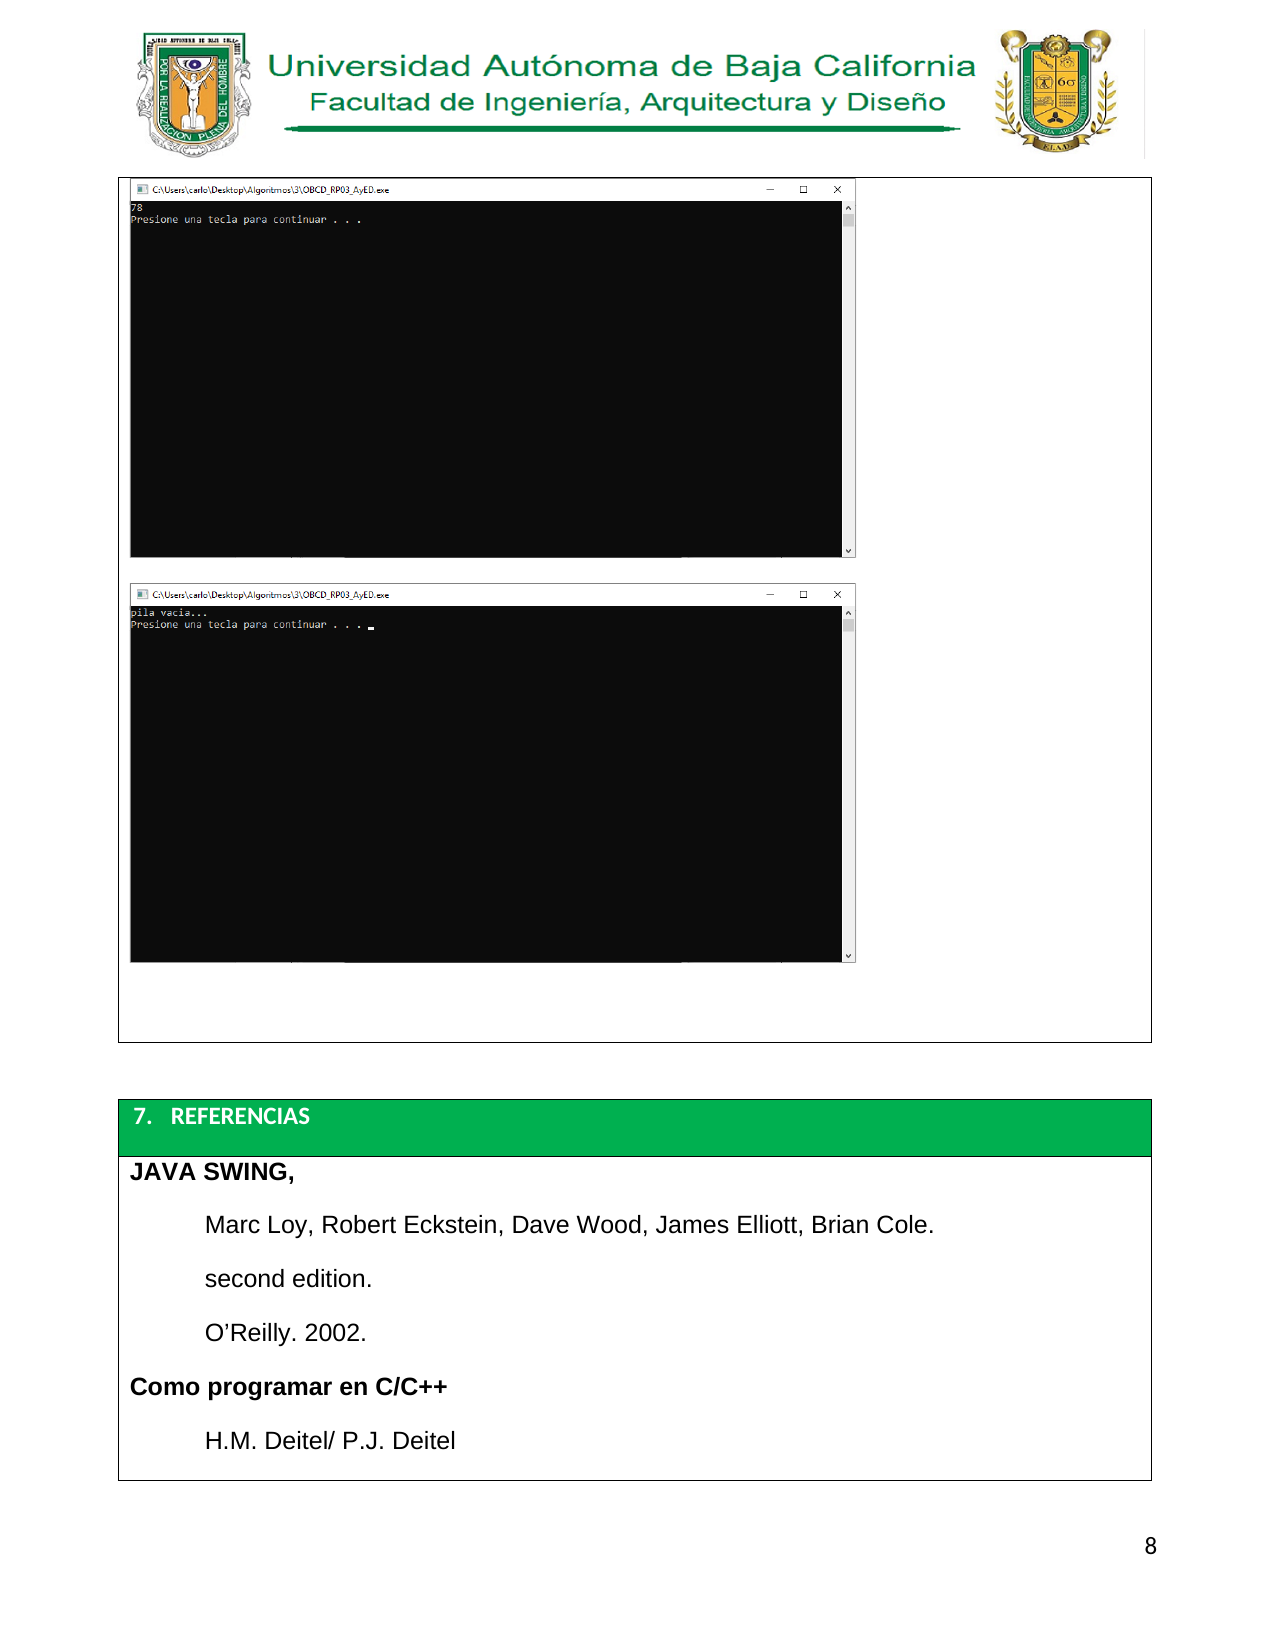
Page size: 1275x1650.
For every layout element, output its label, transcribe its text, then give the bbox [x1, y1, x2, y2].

picture [129, 178, 857, 558]
picture [129, 29, 1146, 159]
table_header REFERENCIAS [119, 1100, 1151, 1156]
table_cell Menú. Con el 1 se hace un push( se agregaron 5 números). Con el 2 se hace un pop(se sacaron todos los números). [119, 178, 1151, 1042]
picture [129, 583, 857, 963]
